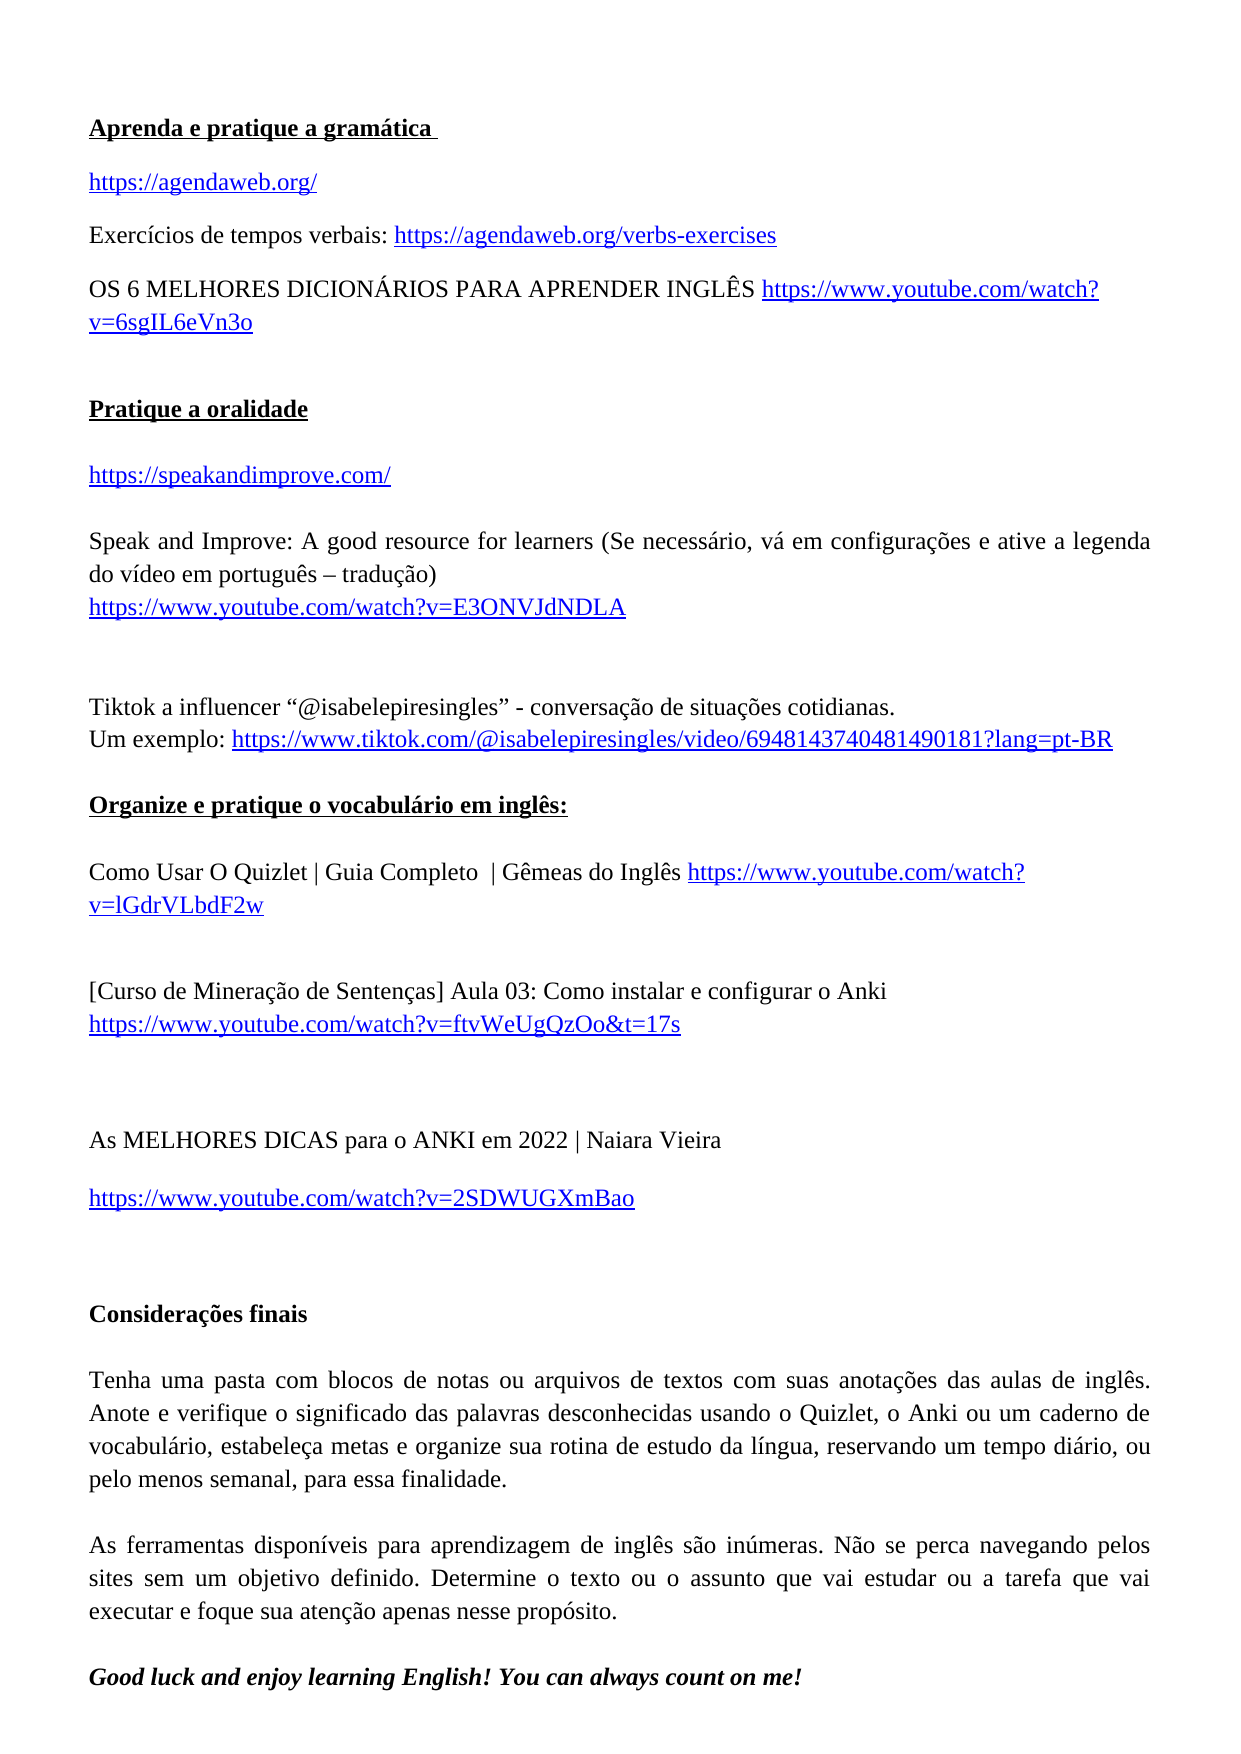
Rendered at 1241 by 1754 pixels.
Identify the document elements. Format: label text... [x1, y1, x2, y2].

text https://agendaweb.org/ [89, 167, 1152, 196]
text Exercícios de tempos verbais: https://agendaweb.org/verbs-exercises [89, 221, 1152, 249]
text https://www.youtube.com/watch?v=E3ONVJdNDLA [89, 592, 1152, 621]
text Tenha uma pasta com blocos de notas ou arquivos de textos com suas anotações das aulas de inglês. Anote e verifique o significado das palavras desconhecidas usando o Quizlet, o Anki ou um caderno de vocabulário, estabeleça metas e organize sua rotina de estudo da língua, reservando um tempo diário, ou pelo menos semanal, para essa finalidade. [89, 1365, 1152, 1493]
text As ferramentas disponíveis para aprendizagem de inglês são inúmeras. Não se perca navegando pelos sites sem um objetivo definido. Determine o texto ou o assunto que vai estudar ou a tarefa que vai executar e foque sua atenção apenas nesse propósito. [89, 1530, 1152, 1625]
text https://www.youtube.com/watch?v=2SDWUGXmBao [89, 1183, 1152, 1212]
text As MELHORES DICAS para o ANKI em 2022 | Naiara Vieira [89, 1126, 1152, 1154]
text Como Usar O Quizlet | Guia Completo | Gêmeas do Inglês https://www.youtube.com/watch?v=lGdrVLbdF2w [89, 857, 1152, 918]
text Pratique a oralidade [89, 394, 1152, 423]
text Um exemplo: https://www.tiktok.com/@isabelepiresingles/video/6948143740481490181?lang=pt-BR [89, 724, 1152, 753]
text [Curso de Mineração de Sentenças] Aula 03: Como instalar e configurar o Anki https://www.youtube.com/watch?v=ftvWeUgQzOo&t=17s [89, 976, 1152, 1038]
text https://speakandimprove.com/ [89, 460, 1152, 489]
text Aprenda e pratique a gramática [89, 113, 1152, 142]
text Speak and Improve: A good resource for learners (Se necessário, vá em configurações e ative a legenda do vídeo em português – tradução) [89, 526, 1152, 588]
text OS 6 MELHORES DICIONÁRIOS PARA APRENDER INGLÊS https://www.youtube.com/watch?v=6sgIL6eVn3o [89, 274, 1152, 336]
text Good luck and enjoy learning English! You can always count on me! [89, 1662, 1152, 1691]
text Organize e pratique o vocabulário em inglês: [89, 791, 1152, 819]
text Tiktok a influencer “@isabelepiresingles” - conversação de situações cotidianas. [89, 692, 1152, 720]
text Considerações finais [89, 1299, 1152, 1328]
